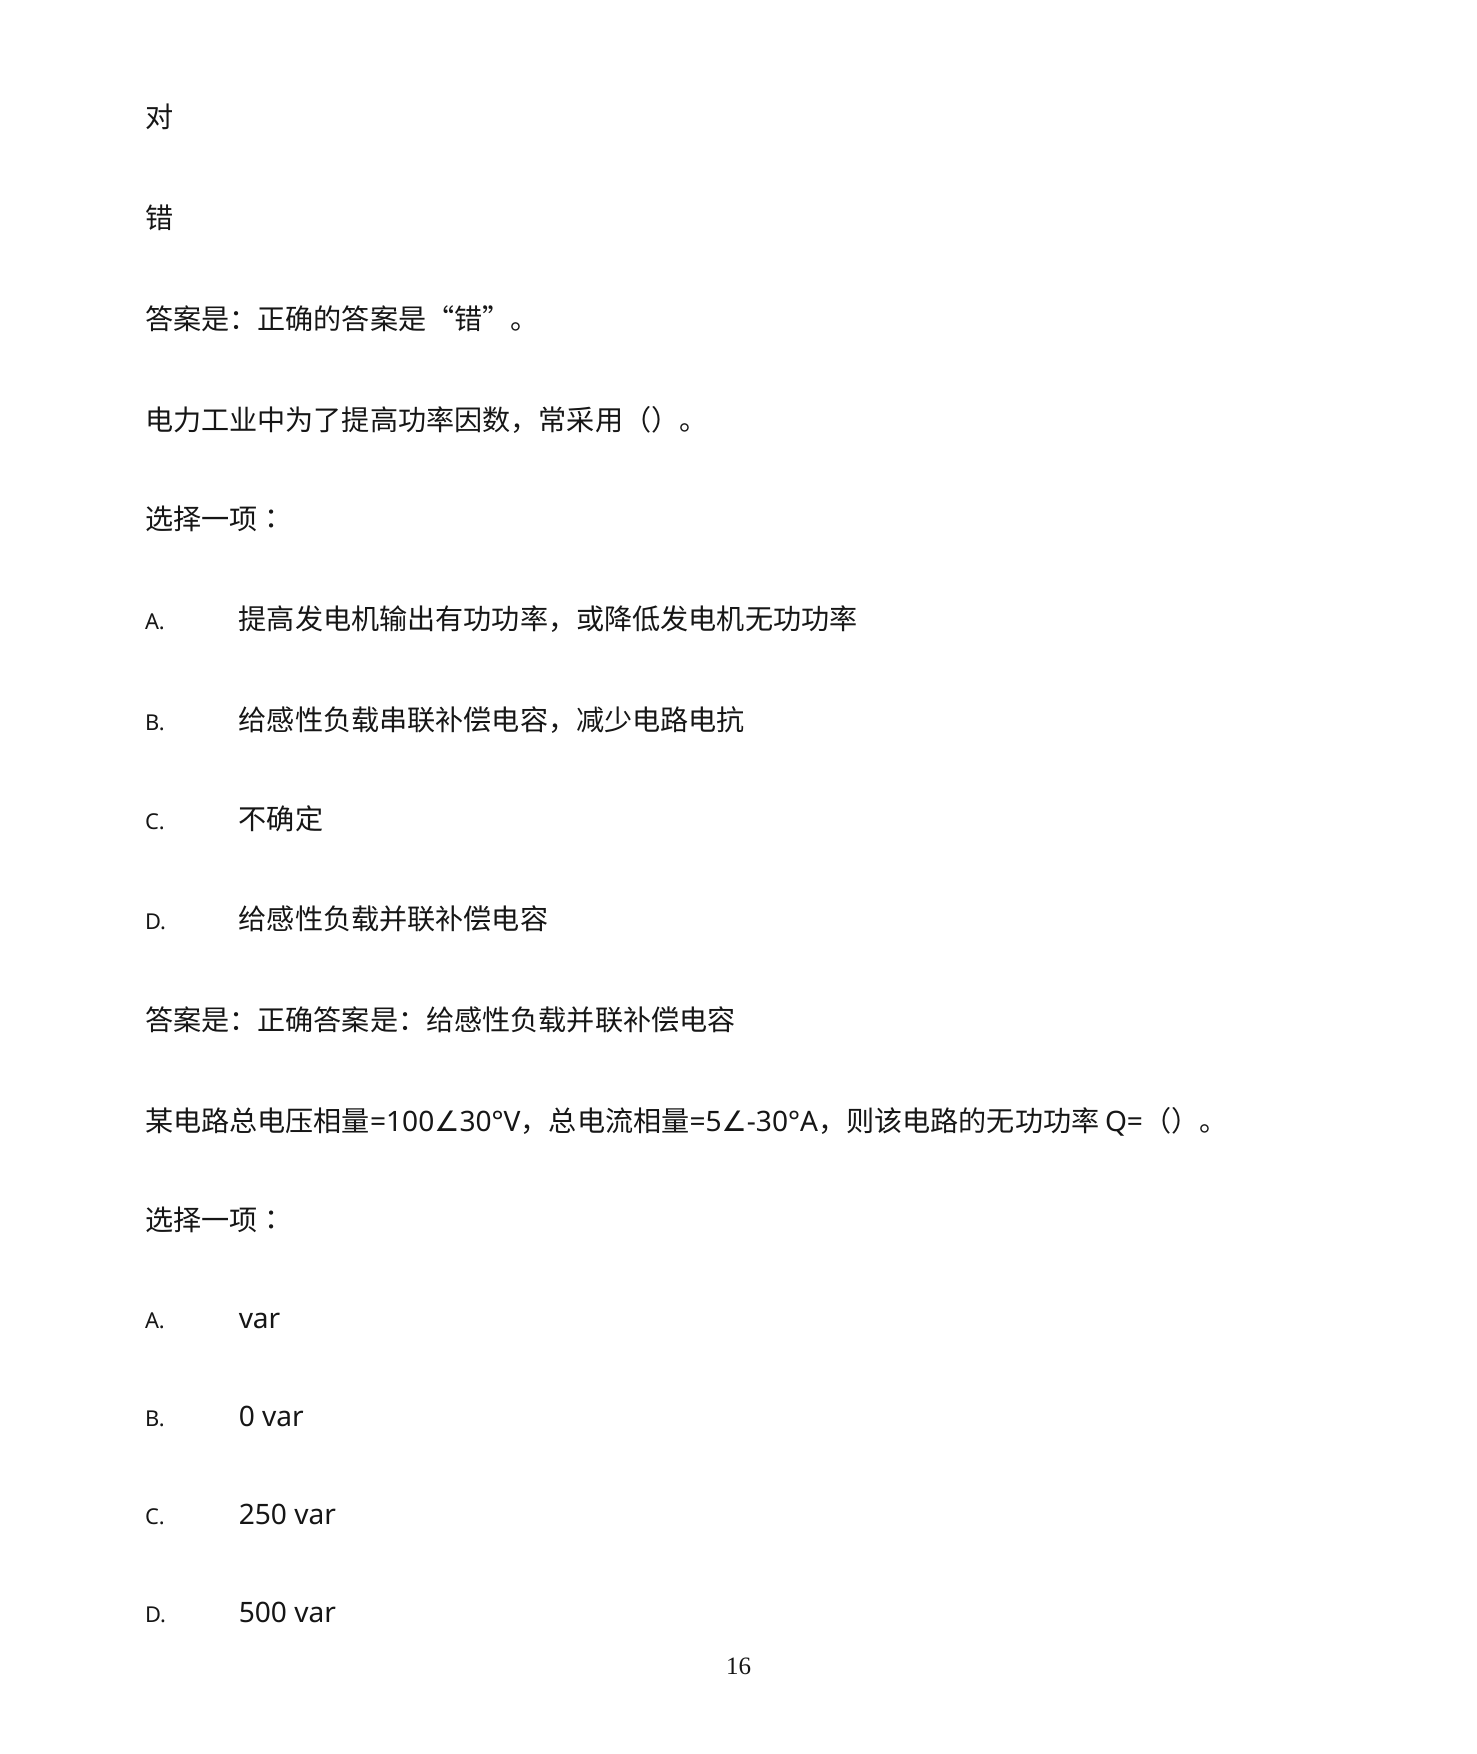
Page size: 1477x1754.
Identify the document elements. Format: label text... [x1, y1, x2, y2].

text 选择一项： [88, 499, 1388, 537]
text 答案是：正确的答案是“错”。 [88, 297, 1388, 338]
text 答案是：正确答案是：给感性负载并联补偿电容 [88, 998, 1388, 1039]
list 0 var [88, 1396, 1388, 1434]
text 某电路总电压相量=100∠30°V，总电流相量=5∠-30°A，则该电路的无功功率Q=（）。 [88, 1099, 1388, 1140]
list var [88, 1298, 1388, 1336]
text 电力工业中为了提高功率因数，常采用（）。 [88, 398, 1388, 439]
text 选择一项： [88, 1200, 1388, 1238]
list 给感性负载并联补偿电容 [88, 897, 1388, 938]
list 给感性负载串联补偿电容，减少电路电抗 [88, 698, 1388, 739]
text 对 [88, 95, 1388, 136]
list 提高发电机输出有功功率，或降低发电机无功功率 [88, 597, 1388, 638]
list 不确定 [88, 799, 1388, 837]
list 250 var [88, 1494, 1388, 1532]
list 500 var [88, 1592, 1388, 1630]
text 错 [88, 196, 1388, 237]
